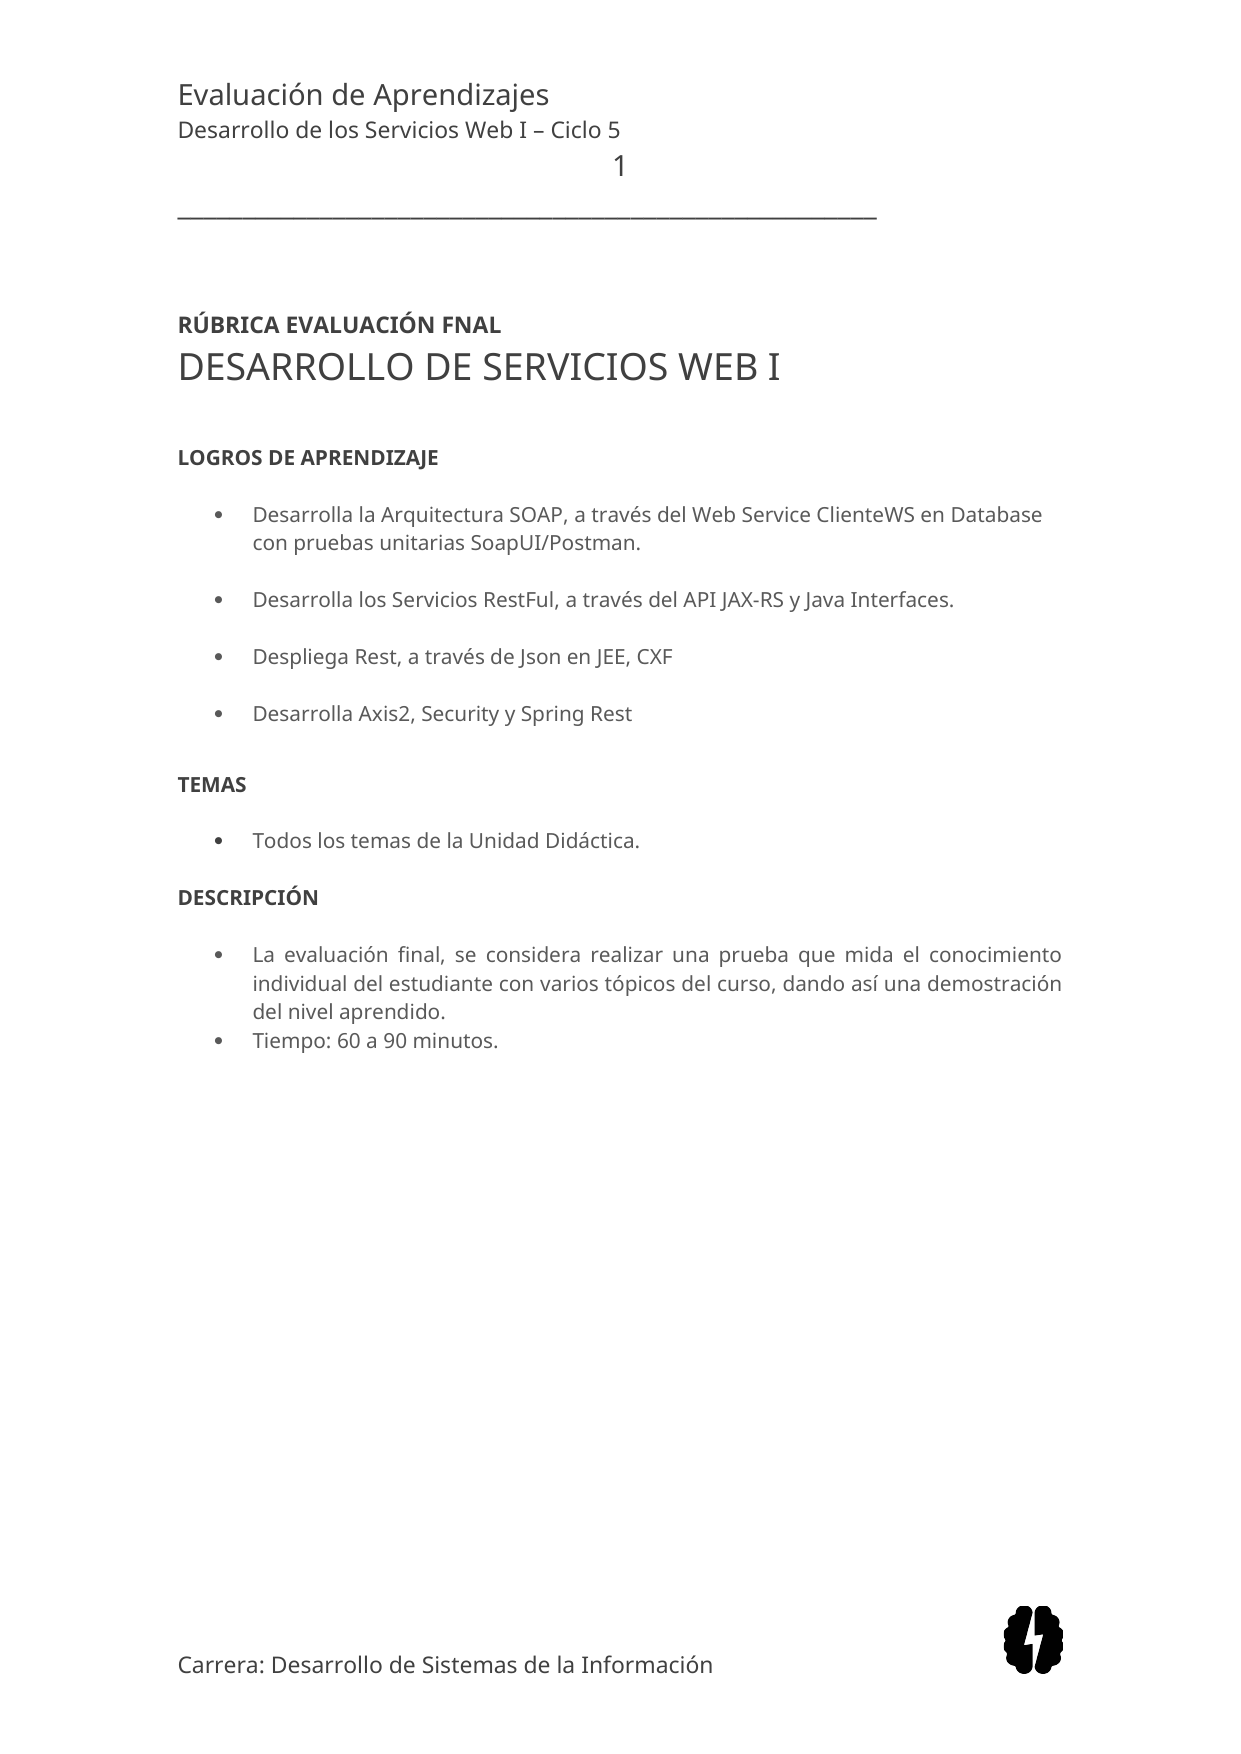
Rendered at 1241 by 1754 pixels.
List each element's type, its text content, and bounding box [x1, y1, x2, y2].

subtitle LOGROS DE APRENDIZAJE [177, 443, 1063, 471]
list La evaluación final, se considera realizar una prueba que mida el conocimiento individual del estudiante con varios tópicos del curso, dando así una demostración del nivel aprendido. [215, 940, 1063, 1026]
list Desarrolla la Arquitectura SOAP, a través del Web Service ClienteWS en Database con pruebas unitarias SoapUI/Postman. [215, 500, 1063, 557]
subtitle RÚBRICA EVALUACIÓN FNAL [177, 309, 1063, 341]
list Desarrolla los Servicios RestFul, a través del API JAX-RS y Java Interfaces. [215, 585, 1063, 613]
list Desarrolla Axis2, Security y Spring Rest [215, 699, 1063, 727]
picture [1003, 1606, 1063, 1674]
list Todos los temas de la Unidad Didáctica. [215, 827, 1063, 855]
text DESARROLLO DE SERVICIOS WEB I [177, 341, 1063, 392]
list Despliega Rest, a través de Json en JEE, CXF [215, 642, 1063, 670]
subtitle DESCRIPCIÓN [177, 883, 1063, 912]
subtitle TEMAS [177, 770, 1063, 798]
list Tiempo: 60 a 90 minutos. [215, 1026, 1063, 1054]
